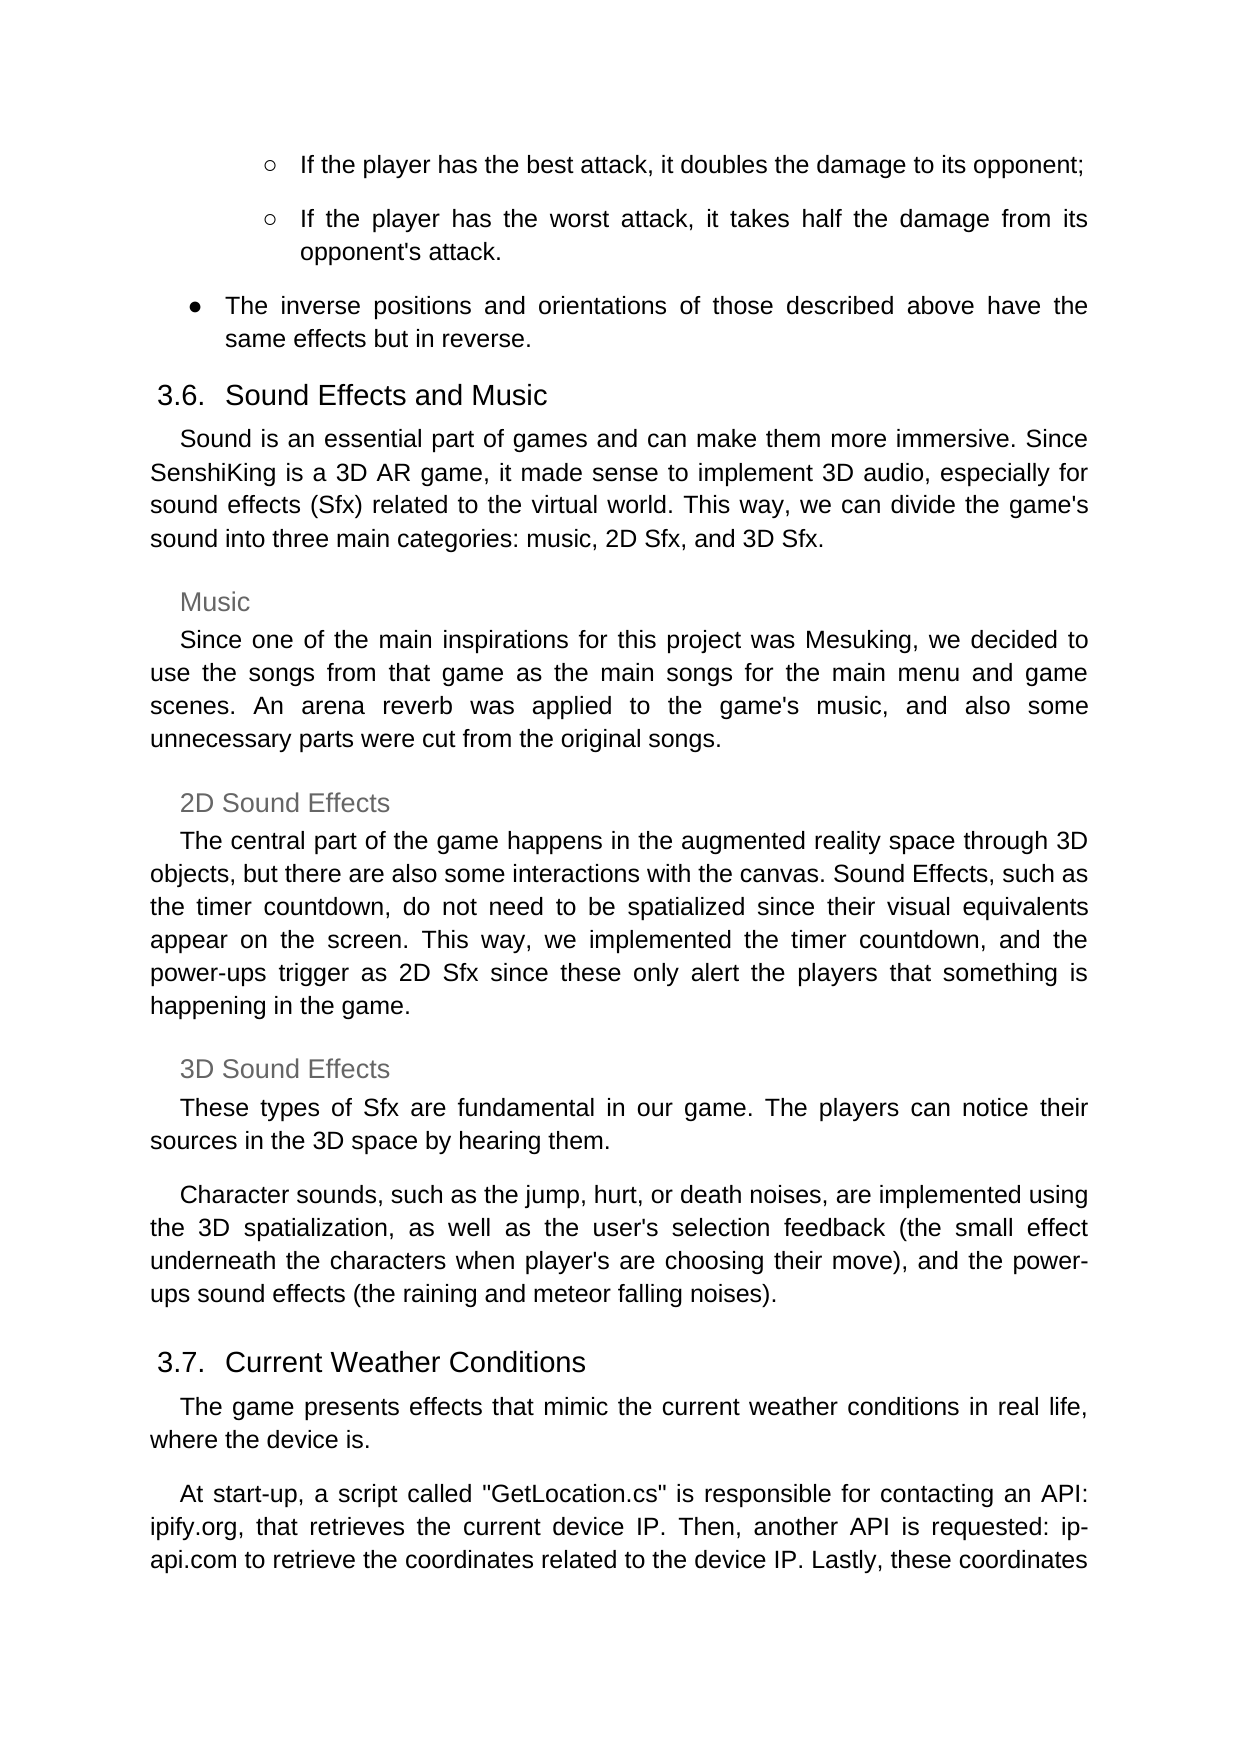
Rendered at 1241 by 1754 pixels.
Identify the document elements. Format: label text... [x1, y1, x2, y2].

text Sound is an essential part of games and can make them more immersive. Since SenshiKing is a 3D AR game, it made sense to implement 3D audio, especially for sound effects (Sfx) related to the virtual world. This way, we can divide the game's sound into three main categories: music, 2D Sfx, and 3D Sfx. [150, 424, 1090, 552]
text These types of Sfx are fundamental in our game. The players can notice their sources in the 3D space by hearing them. [150, 1093, 1090, 1155]
text Character sounds, such as the jump, hurt, or death noises, are implemented using the 3D spatialization, as well as the user's selection feedback (the small effect underneath the characters when player's are choosing their move), and the power-ups sound effects (the raining and meteor falling noises). [150, 1180, 1090, 1308]
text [150, 1479, 1090, 1574]
text The central part of the game happens in the augmented reality space through 3D objects, but there are also some interactions with the canvas. Sound Effects, such as the timer countdown, do not need to be spatialized since their visual equivalents appear on the screen. This way, we implemented the timer countdown, and the power-ups trigger as 2D Sfx since these only alert the players that something is happening in the game. [150, 826, 1090, 1020]
list The inverse positions and orientations of those described above have the same effects but in reverse. [187, 291, 1090, 352]
text Since one of the main inspirations for this project was Mesuking, we decided to use the songs from that game as the main songs for the main menu and game scenes. An arena reverb was applied to the game's music, and also some unnecessary parts were cut from the original songs. [150, 625, 1090, 753]
subtitle 2D Sound Effects [150, 787, 1090, 818]
text The game presents effects that mimic the current weather conditions in real life, where the device is. [150, 1392, 1090, 1454]
subtitle Current Weather Conditions [157, 1345, 1090, 1379]
list If the player has the worst attack, it takes half the damage from its opponent's attack. [262, 204, 1090, 266]
subtitle Sound Effects and Music [157, 378, 1090, 411]
subtitle Music [150, 586, 1090, 617]
subtitle 3D Sound Effects [150, 1053, 1090, 1085]
list If the player has the best attack, it doubles the damage to its opponent; [262, 150, 1090, 179]
